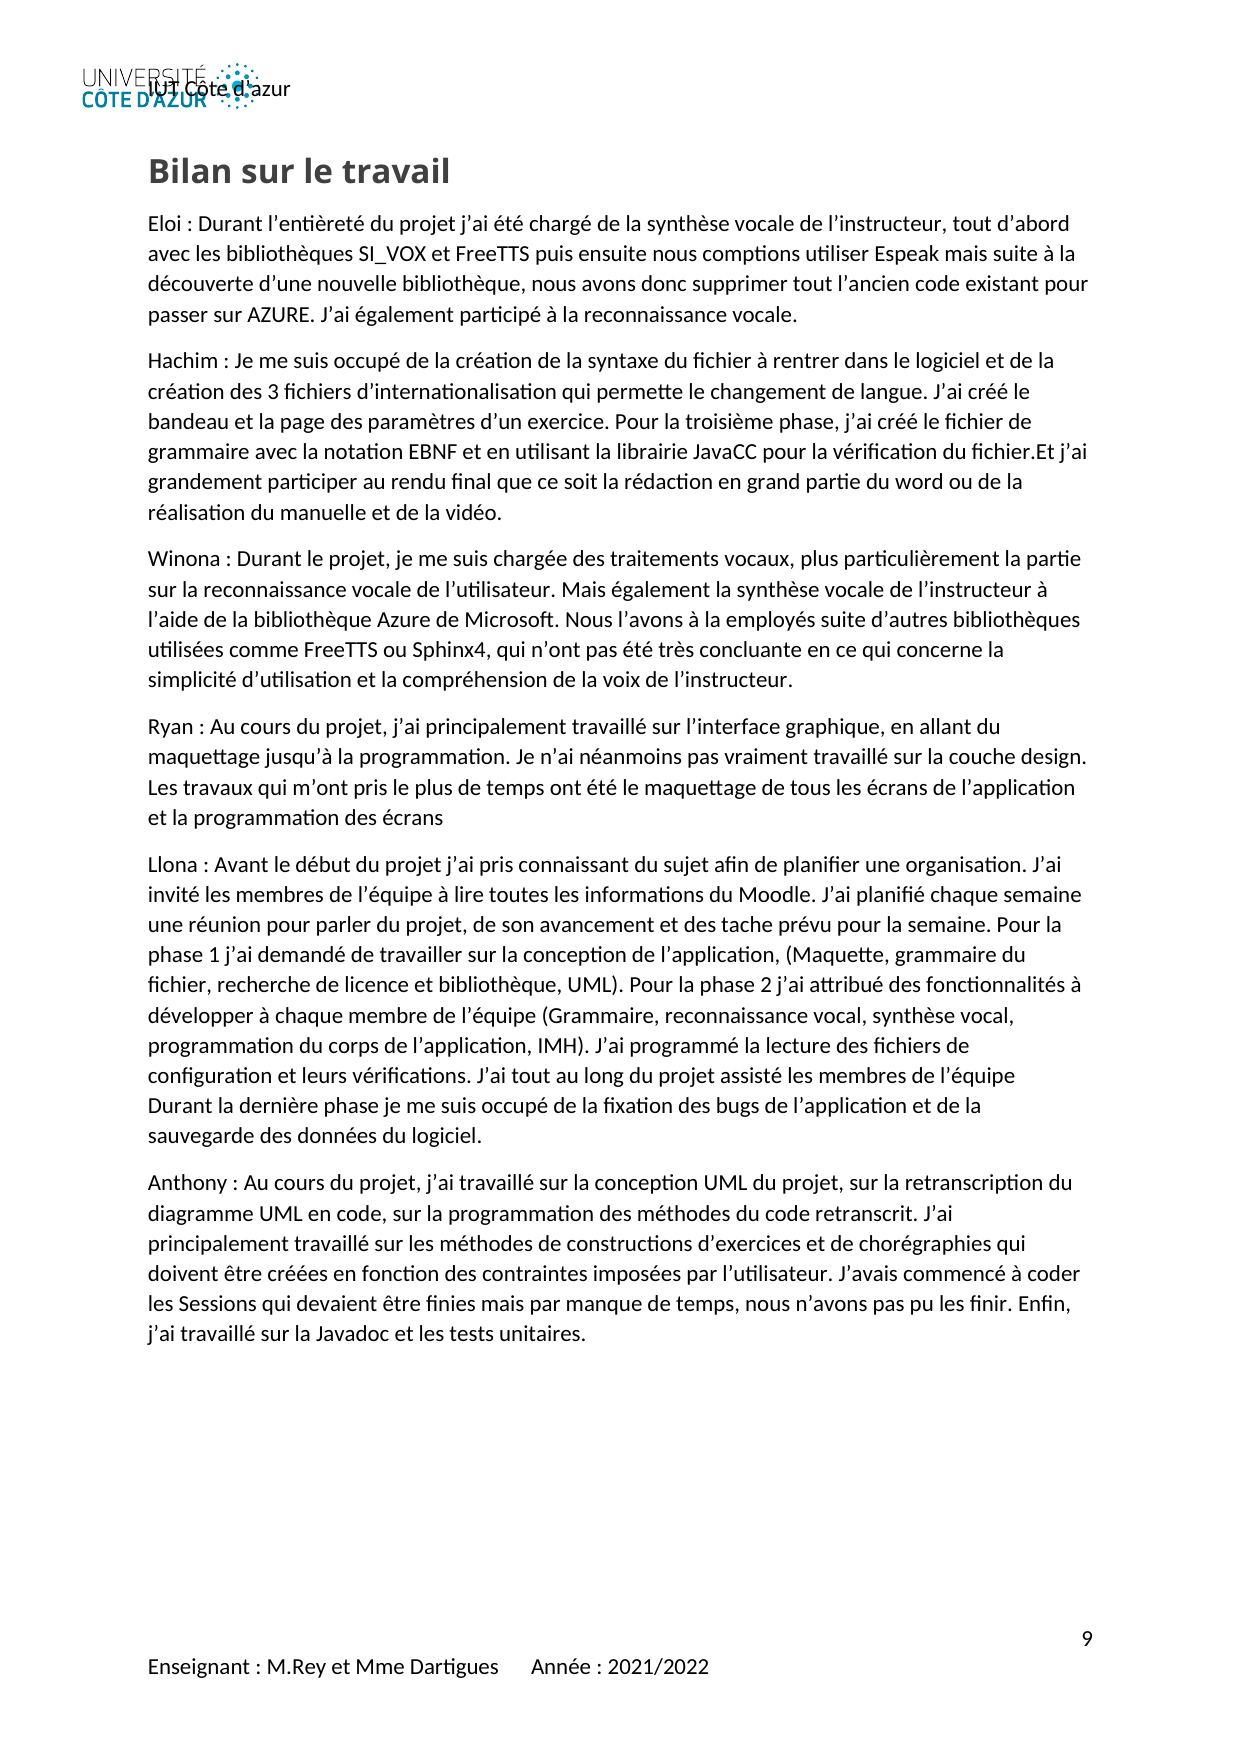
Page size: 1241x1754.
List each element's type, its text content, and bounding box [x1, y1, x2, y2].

text Llona : Avant le début du projet j’ai pris connaissant du sujet afin de planifier une organisation. J’ai invité les membres de l’équipe à lire toutes les informations du Moodle. J’ai planifié chaque semaine une réunion pour parler du projet, de son avancement et des tache prévu pour la semaine. Pour la phase 1 j’ai demandé de travailler sur la conception de l’application, (Maquette, grammaire du fichier, recherche de licence et bibliothèque, UML). Pour la phase 2 j’ai attribué des fonctionnalités à développer à chaque membre de l’équipe (Grammaire, reconnaissance vocal, synthèse vocal, programmation du corps de l’application, IMH). J’ai programmé la lecture des fichiers de configuration et leurs vérifications. J’ai tout au long du projet assisté les membres de l’équipe Durant la dernière phase je me suis occupé de la fixation des bugs de l’application et de la sauvegarde des données du logiciel. [148, 850, 1093, 1149]
subtitle Bilan sur le travail [148, 148, 1093, 193]
text Ryan : Au cours du projet, j’ai principalement travaillé sur l’interface graphique, en allant du maquettage jusqu’à la programmation. Je n’ai néanmoins pas vraiment travaillé sur la couche design. Les travaux qui m’ont pris le plus de temps ont été le maquettage de tous les écrans de l’application et la programmation des écrans [148, 712, 1093, 831]
picture [82, 63, 259, 109]
text Anthony : Au cours du projet, j’ai travaillé sur la conception UML du projet, sur la retranscription du diagramme UML en code, sur la programmation des méthodes du code retranscrit. J’ai principalement travaillé sur les méthodes de constructions d’exercices et de chorégraphies qui doivent être créées en fonction des contraintes imposées par l’utilisateur. J’avais commencé à coder les Sessions qui devaient être finies mais par manque de temps, nous n’avons pas pu les finir. Enfin, j’ai travaillé sur la Javadoc et les tests unitaires. [148, 1168, 1093, 1347]
text Eloi : Durant l’entièreté du projet j’ai été chargé de la synthèse vocale de l’instructeur, tout d’abord avec les bibliothèques SI_VOX et FreeTTS puis ensuite nous comptions utiliser Espeak mais suite à la découverte d’une nouvelle bibliothèque, nous avons donc supprimer tout l’ancien code existant pour passer sur AZURE. J’ai également participé à la reconnaissance vocale. [148, 209, 1093, 328]
text Winona : Durant le projet, je me suis chargée des traitements vocaux, plus particulièrement la partie sur la reconnaissance vocale de l’utilisateur. Mais également la synthèse vocale de l’instructeur à l’aide de la bibliothèque Azure de Microsoft. Nous l’avons à la employés suite d’autres bibliothèques utilisées comme FreeTTS ou Sphinx4, qui n’ont pas été très concluante en ce qui concerne la simplicité d’utilisation et la compréhension de la voix de l’instructeur. [148, 544, 1093, 693]
text Hachim : Je me suis occupé de la création de la syntaxe du fichier à rentrer dans le logiciel et de la création des 3 fichiers d’internationalisation qui permette le changement de langue. J’ai créé le bandeau et la page des paramètres d’un exercice. Pour la troisième phase, j’ai créé le fichier de grammaire avec la notation EBNF et en utilisant la librairie JavaCC pour la vérification du fichier.Et j’ai grandement participer au rendu final que ce soit la rédaction en grand partie du word ou de la réalisation du manuelle et de la vidéo. [148, 347, 1093, 526]
